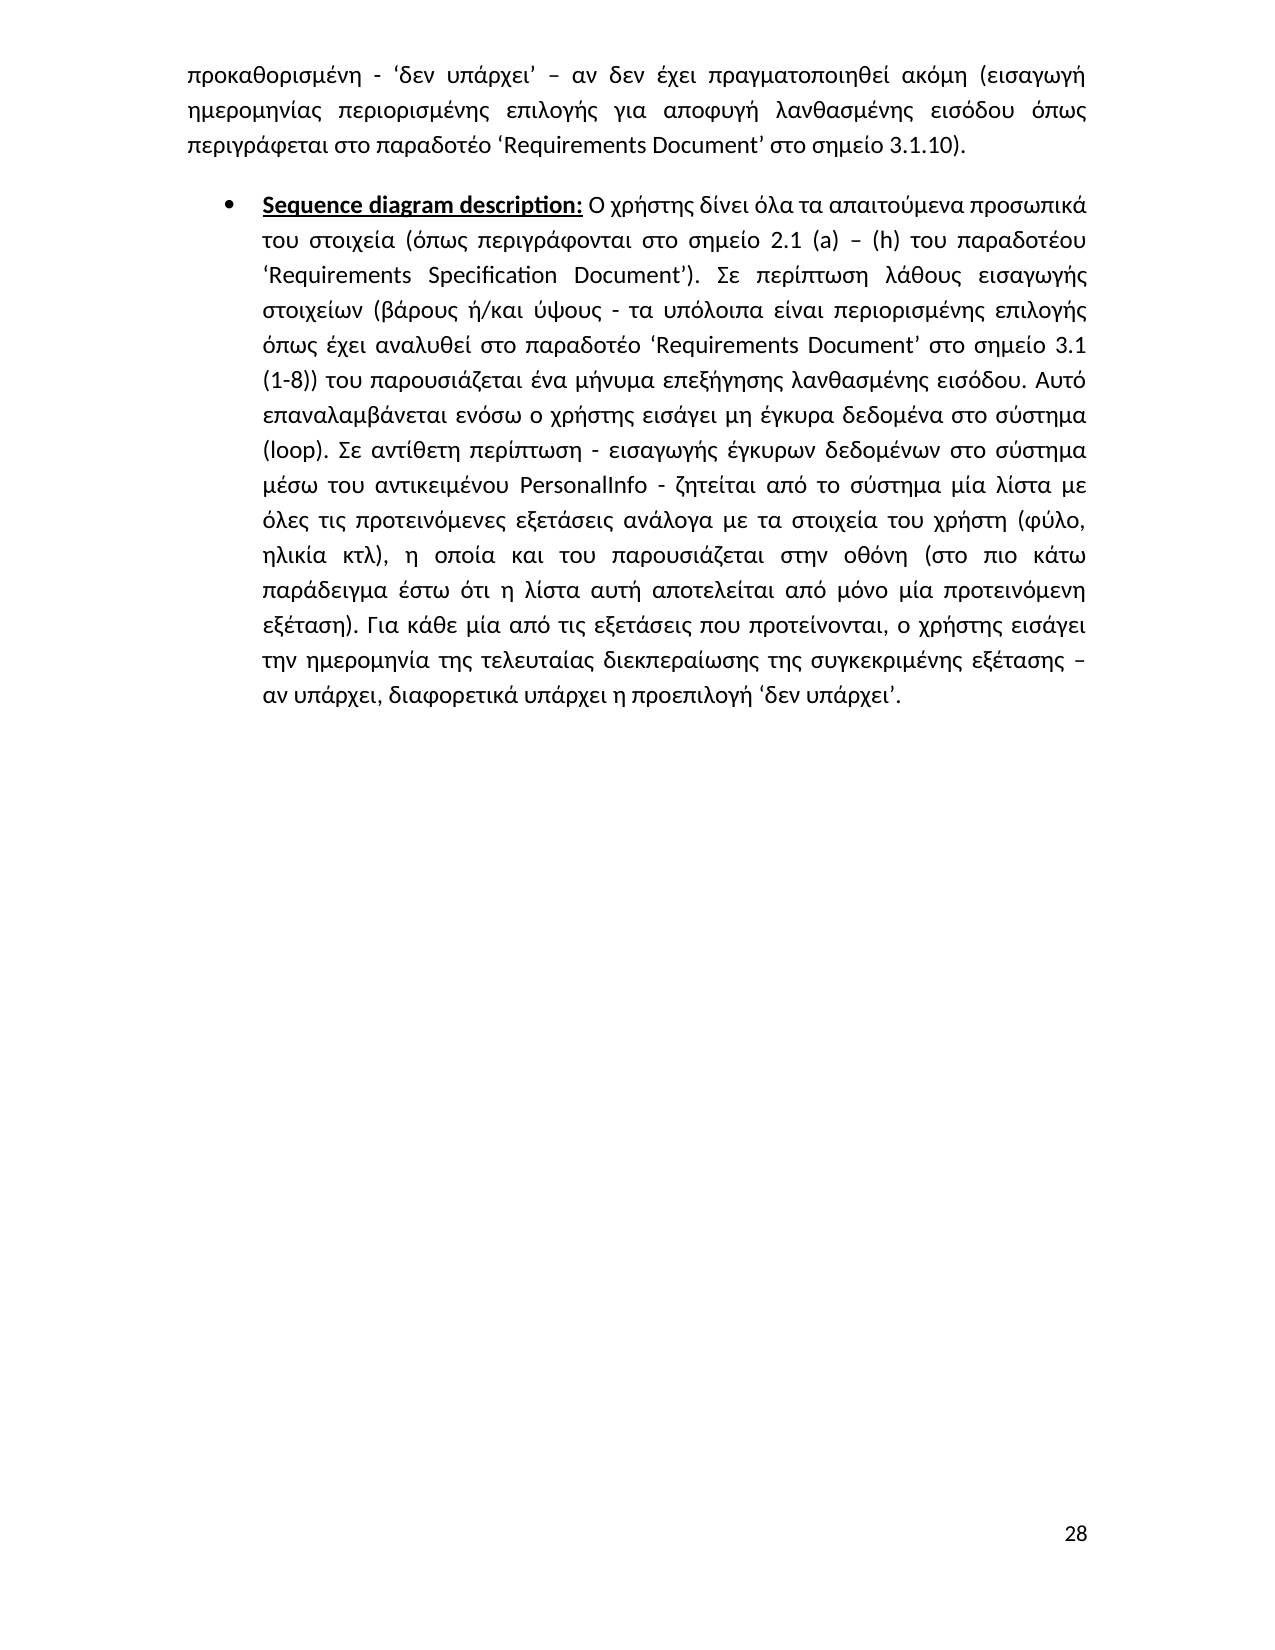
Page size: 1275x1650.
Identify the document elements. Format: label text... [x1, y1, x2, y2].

list Sequence diagram description: Ο χρήστης δίνει όλα τα απαιτούμενα προσωπικά του στοιχεία (όπως περιγράφονται στο σημείο 2.1 (a) – (h) του παραδοτέου ‘Requirements Specification Document’). Σε περίπτωση λάθους εισαγωγής στοιχείων (βάρους ή/και ύψους - τα υπόλοιπα είναι περιορισμένης επιλογής όπως έχει αναλυθεί στο παραδοτέο ‘Requirements Document’ στο σημείο 3.1 (1-8)) του παρουσιάζεται ένα μήνυμα επεξήγησης λανθασμένης εισόδου. Αυτό επαναλαμβάνεται ενόσω ο χρήστης εισάγει μη έγκυρα δεδομένα στο σύστημα (loop). Σε αντίθετη περίπτωση - εισαγωγής έγκυρων δεδομένων στο σύστημα μέσω του αντικειμένου PersonalInfo - ζητείται από το σύστημα μία λίστα με όλες τις προτεινόμενες εξετάσεις ανάλογα με τα στοιχεία του χρήστη (φύλο, ηλικία κτλ), η οποία και του παρουσιάζεται στην οθόνη (στο πιο κάτω παράδειγμα έστω ότι η λίστα αυτή αποτελείται από μόνο μία προτεινόμενη εξέταση). Για κάθε μία από τις εξετάσεις που προτείνονται, ο χρήστης εισάγει την ημερομηνία της τελευταίας διεκπεραίωσης της συγκεκριμένης εξέτασης – αν υπάρχει, διαφορετικά υπάρχει η προεπιλογή ‘δεν υπάρχει’. [225, 189, 1087, 710]
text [187, 59, 1087, 160]
